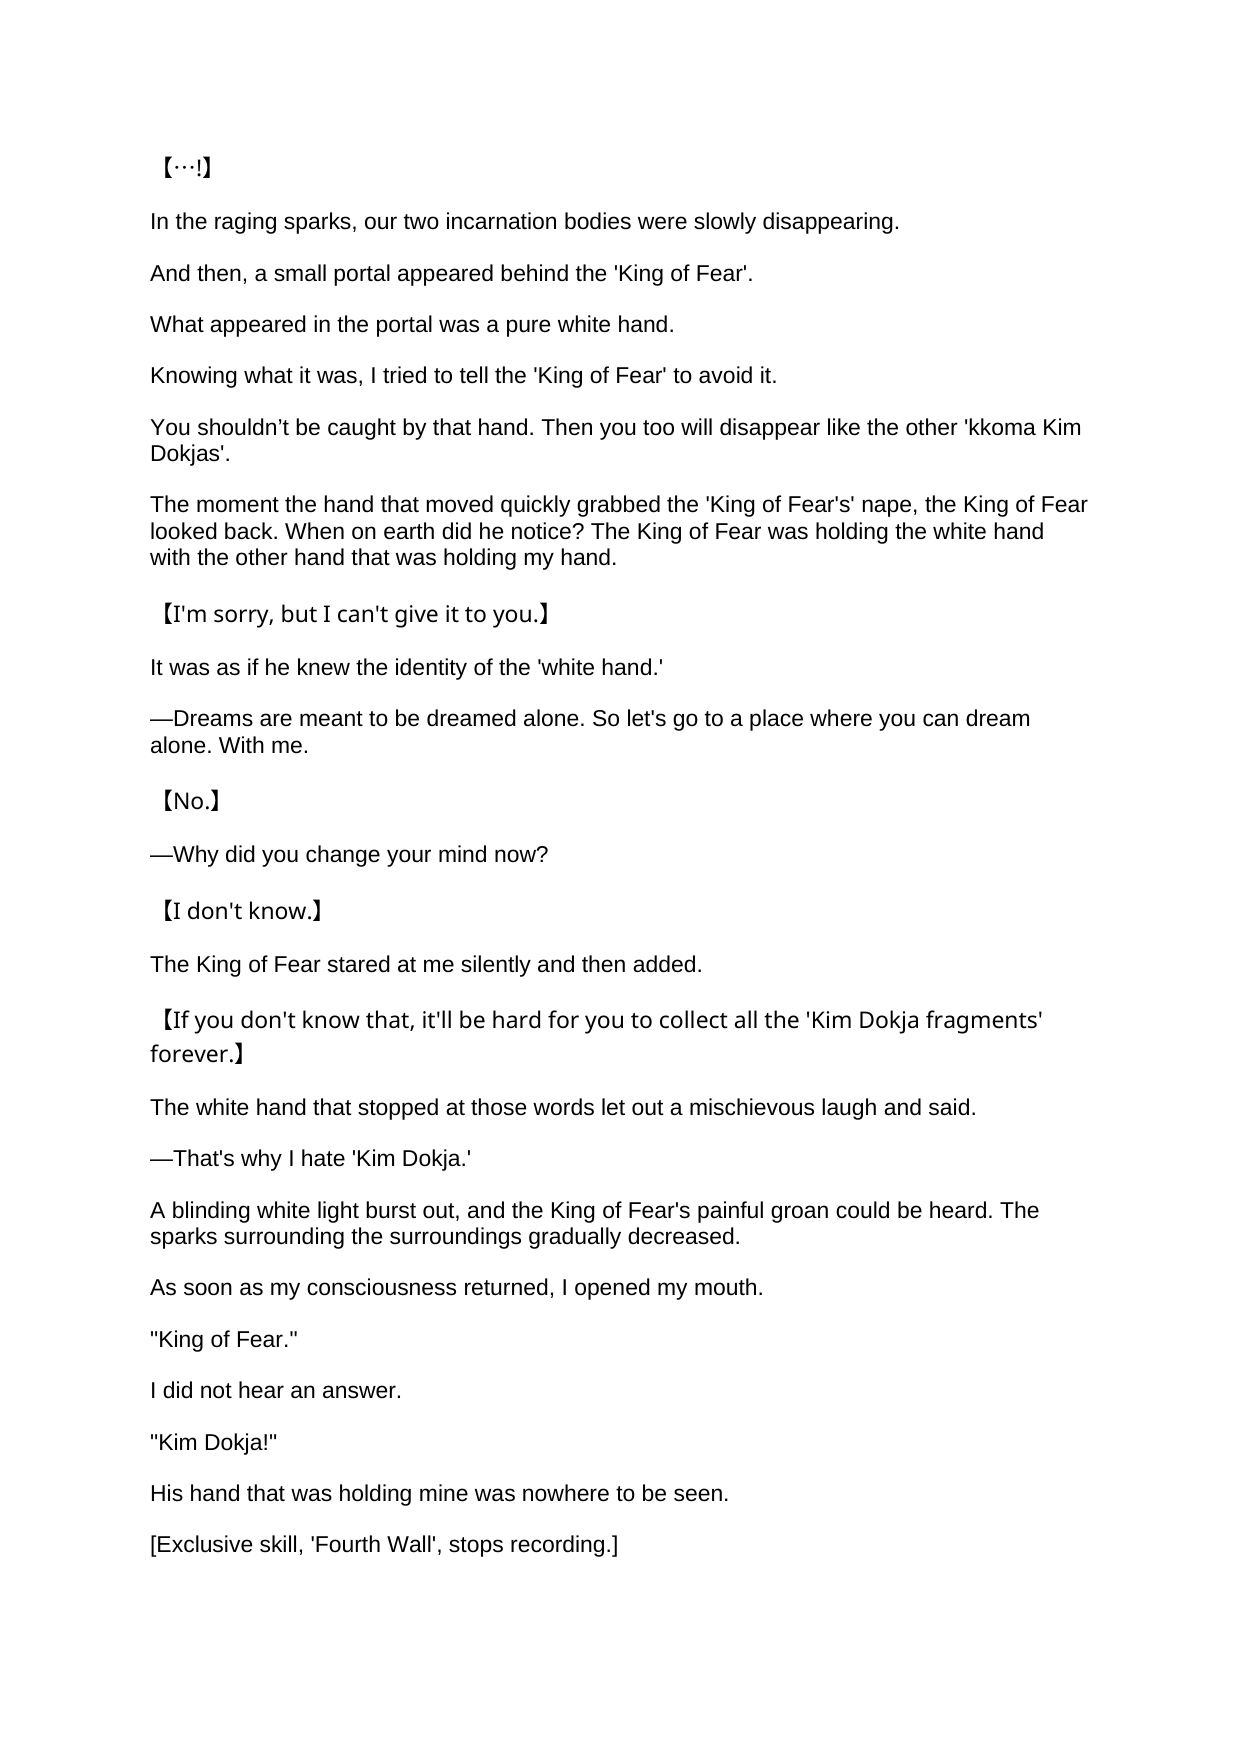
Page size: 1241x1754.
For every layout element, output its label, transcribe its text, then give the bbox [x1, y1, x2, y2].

text In the raging sparks, our two incarnation bodies were slowly disappearing. [150, 208, 1090, 235]
text —Dreams are meant to be dreamed alone. So let's go to a place where you can dream alone. With me. [150, 705, 1090, 758]
text 【If you don't know that, it'll be hard for you to collect all the 'Kim Dokja fragments' forever.】 [150, 1002, 1090, 1069]
text 【I'm sorry, but I can't give it to you.】 [150, 596, 1090, 629]
text —That's why I hate 'Kim Dokja.' [150, 1145, 1090, 1172]
text [Exclusive skill, 'Fourth Wall', stops recording.] [150, 1531, 1090, 1557]
text The King of Fear stared at me silently and then added. [150, 951, 1090, 977]
text What appeared in the portal was a pure white hand. [150, 311, 1090, 337]
text I did not hear an answer. [150, 1377, 1090, 1403]
text And then, a small portal appeared behind the 'King of Fear'. [150, 260, 1090, 286]
text —Why did you change your mind now? [150, 841, 1090, 868]
text Knowing what it was, I tried to tell the 'King of Fear' to avoid it. [150, 362, 1090, 389]
text "Kim Dokja!" [150, 1428, 1090, 1455]
text As soon as my consciousness returned, I opened my mouth. [150, 1274, 1090, 1301]
text 【No.】 [150, 783, 1090, 816]
text The white hand that stopped at those words let out a mischievous laugh and said. [150, 1094, 1090, 1120]
text 【I don't know.】 [150, 893, 1090, 926]
text The moment the hand that moved quickly grabbed the 'King of Fear's' nape, the King of Fear looked back. When on earth did he notice? The King of Fear was holding the white hand with the other hand that was holding my hand. [150, 491, 1090, 571]
text His hand that was holding mine was nowhere to be seen. [150, 1480, 1090, 1506]
text 【…!】 [150, 150, 1090, 183]
text A blinding white light burst out, and the King of Fear's painful groan could be heard. The sparks surrounding the surroundings gradually decreased. [150, 1197, 1090, 1249]
text "King of Fear." [150, 1326, 1090, 1352]
text It was as if he knew the identity of the 'white hand.' [150, 654, 1090, 680]
text You shouldn’t be caught by that hand. Then you too will disappear like the other 'kkoma Kim Dokjas'. [150, 414, 1090, 466]
